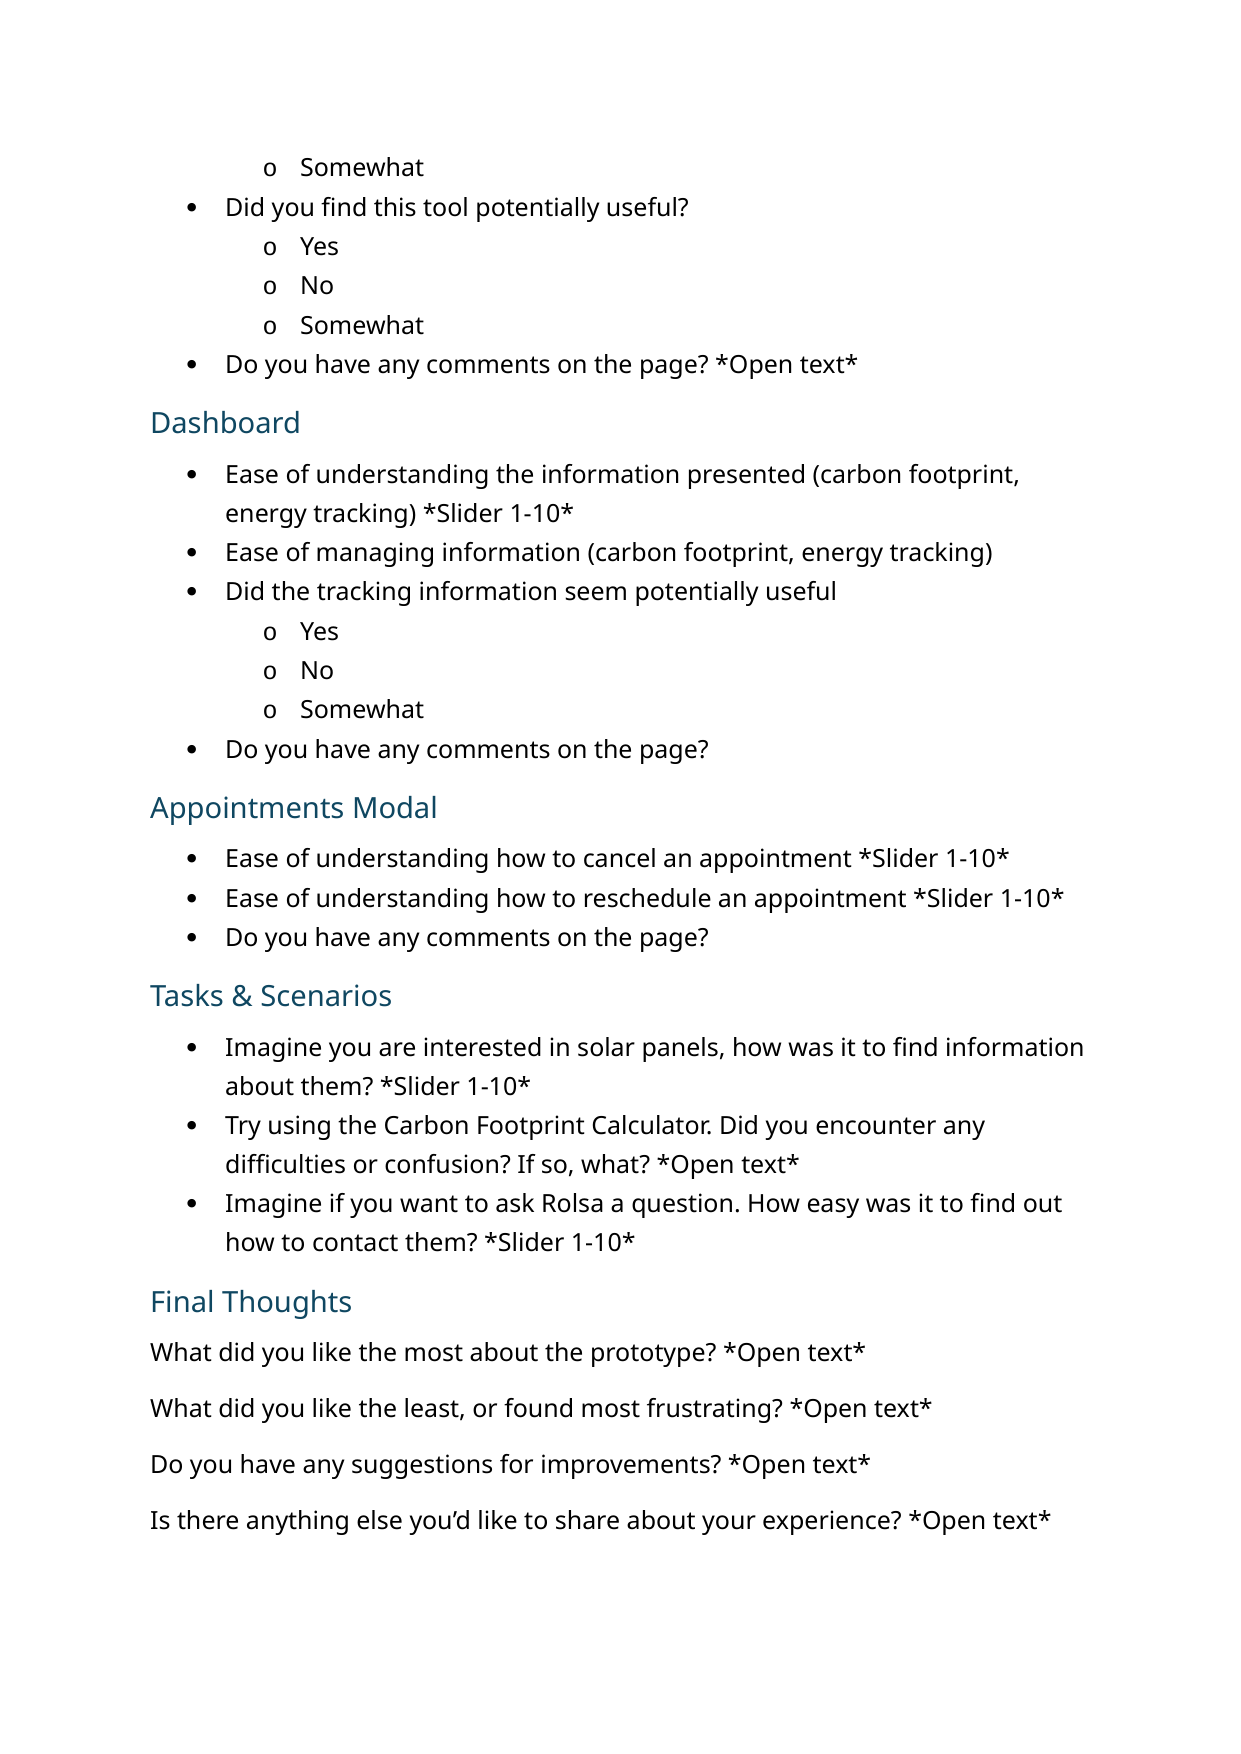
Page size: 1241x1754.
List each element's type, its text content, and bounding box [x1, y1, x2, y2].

list No [262, 652, 1090, 687]
list Imagine if you want to ask Rolsa a question. How easy was it to find out how to contact them? *Slider 1-10* [187, 1186, 1090, 1259]
text Do you have any suggestions for improvements? *Open text* [150, 1446, 1090, 1481]
text What did you like the least, or found most frustrating? *Open text* [150, 1391, 1090, 1425]
list Yes [262, 613, 1090, 647]
list Did you find this tool potentially useful? [187, 189, 1090, 223]
list Somewhat [262, 150, 1090, 184]
list Ease of understanding how to reschedule an appointment *Slider 1-10* [187, 880, 1090, 914]
list Somewhat [262, 692, 1090, 726]
list Somewhat [262, 307, 1090, 342]
list Ease of understanding the information presented (carbon footprint, energy tracking) *Slider 1-10* [187, 456, 1090, 530]
list Do you have any comments on the page? *Open text* [187, 347, 1090, 381]
list Do you have any comments on the page? [187, 919, 1090, 953]
text What did you like the most about the prototype? *Open text* [150, 1335, 1090, 1369]
list Ease of understanding how to cancel an appointment *Slider 1-10* [187, 841, 1090, 875]
list Try using the Carbon Footprint Calculator. Did you encounter any difficulties or confusion? If so, what? *Open text* [187, 1107, 1090, 1181]
list Yes [262, 228, 1090, 263]
subtitle Final Thoughts [150, 1281, 1090, 1321]
list Imagine you are interested in solar panels, how was it to find information about them? *Slider 1-10* [187, 1029, 1090, 1102]
list Did the tracking information seem potentially useful [187, 574, 1090, 608]
list Ease of managing information (carbon footprint, energy tracking) [187, 535, 1090, 569]
subtitle Dashboard [150, 402, 1090, 442]
text Is there anything else you’d like to share about your experience? *Open text* [150, 1502, 1090, 1536]
list No [262, 268, 1090, 302]
list Do you have any comments on the page? [187, 731, 1090, 765]
subtitle Appointments Modal [150, 787, 1090, 827]
subtitle Tasks & Scenarios [150, 975, 1090, 1015]
